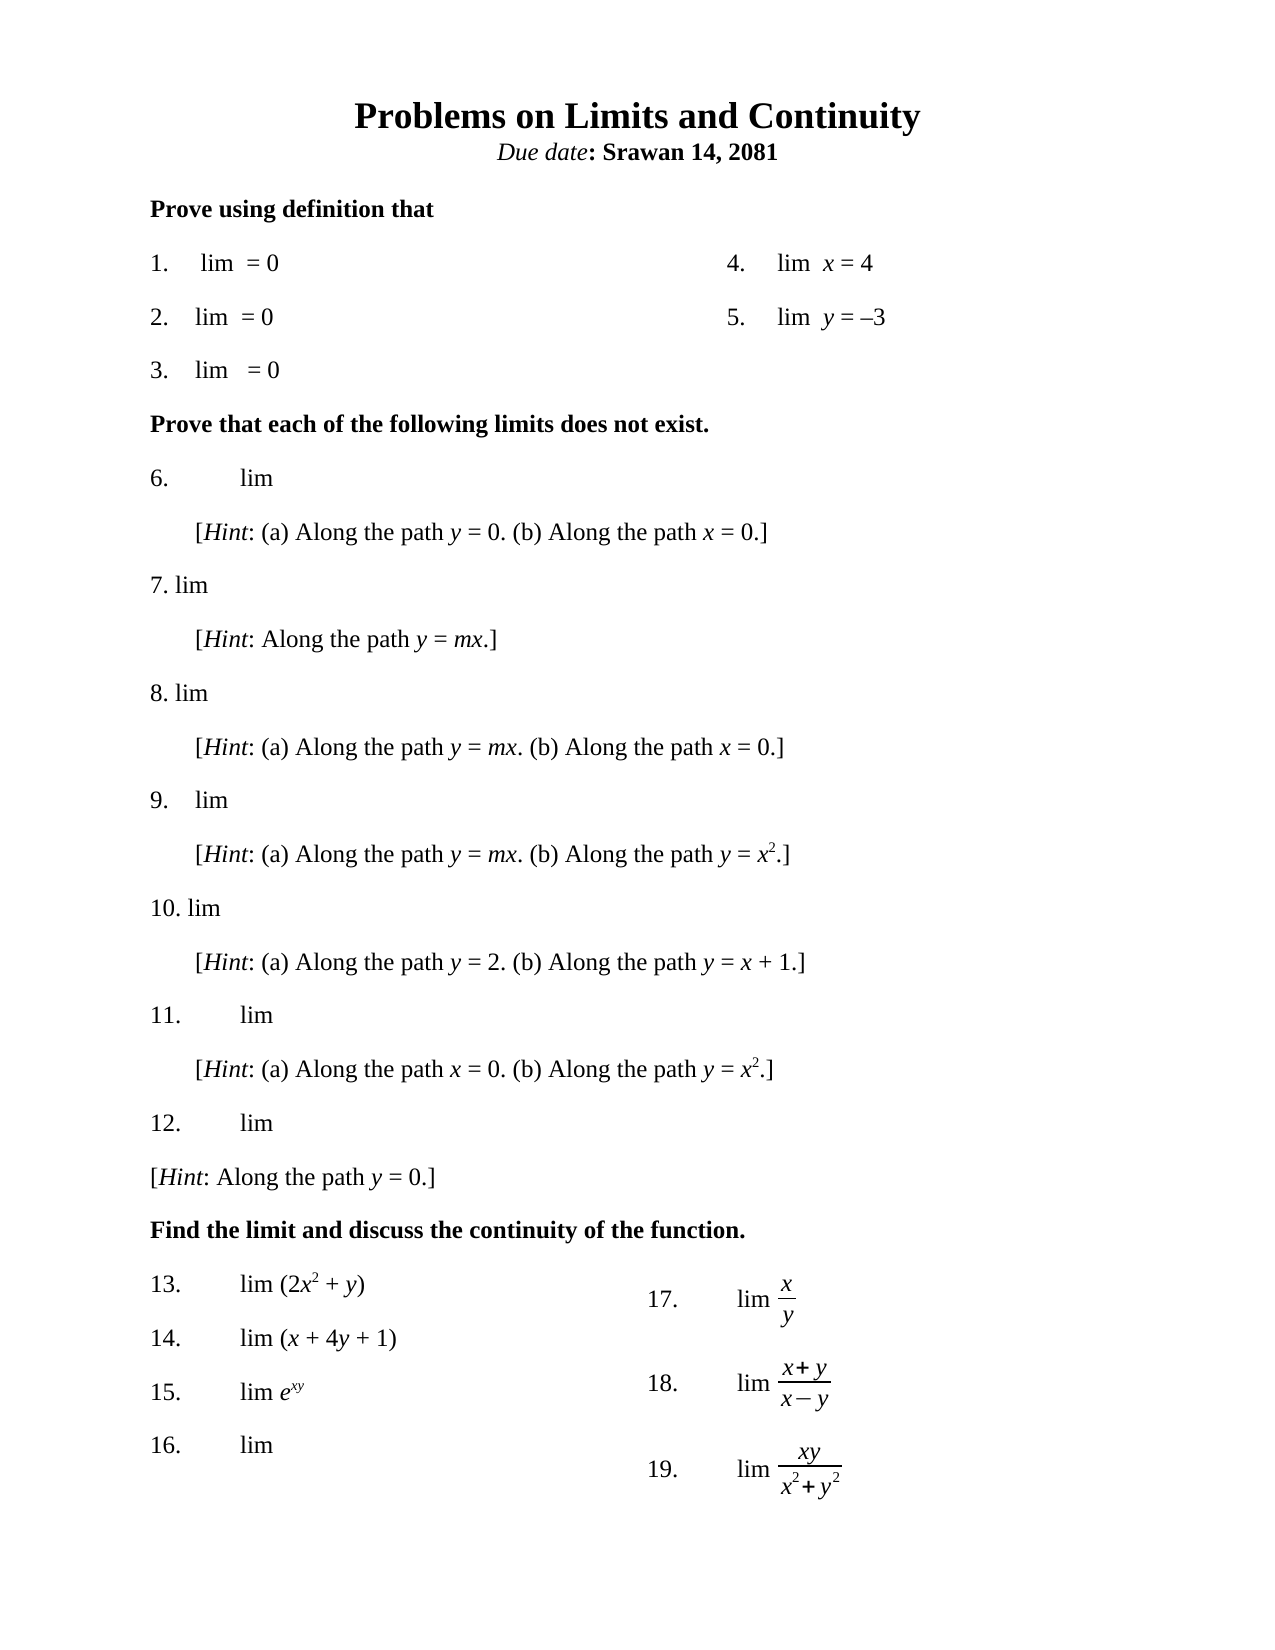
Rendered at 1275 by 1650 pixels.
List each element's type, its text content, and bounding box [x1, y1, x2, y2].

text 8. [150, 678, 1125, 707]
text [Hint: Along the path y = 0.] [150, 1162, 1125, 1191]
text 5. y = –3 [727, 302, 1125, 331]
text 2. = 0 [150, 302, 548, 331]
text 13. (2x2 + y) [150, 1269, 628, 1298]
text [Hint: (a) Along the path y = 0. (b) Along the path x = 0.] [150, 517, 1125, 546]
text 3. = 0 [150, 356, 548, 384]
text 17. [647, 1269, 1125, 1328]
text 11. [150, 1001, 1125, 1029]
text 7. [150, 571, 1125, 599]
text 4. x = 4 [727, 248, 1125, 277]
text [Hint: (a) Along the path y = mx. (b) Along the path y = x2.] [150, 839, 1125, 868]
text 16. [150, 1431, 628, 1459]
text Prove that each of the following limits does not exist. [150, 409, 1125, 438]
text 18. [647, 1353, 1125, 1412]
text Problems on Limits and Continuity [150, 94, 1125, 137]
text [Hint: Along the path y = mx.] [150, 624, 1125, 653]
text 9. [150, 786, 1125, 814]
text 1. = 0 [150, 248, 548, 277]
text 14. (x + 4y + 1) [150, 1323, 628, 1352]
text 6. [150, 463, 1125, 492]
text [Hint: (a) Along the path x = 0. (b) Along the path y = x2.] [150, 1054, 1125, 1083]
text [Hint: (a) Along the path y = 2. (b) Along the path y = x + 1.] [150, 947, 1125, 976]
text 12. [150, 1108, 1125, 1137]
text Prove using definition that [150, 194, 1125, 223]
text [Hint: (a) Along the path y = mx. (b) Along the path x = 0.] [150, 732, 1125, 761]
text Find the limit and discuss the continuity of the function. [150, 1216, 1125, 1244]
text 10. [150, 893, 1125, 922]
text 15. exy [150, 1377, 628, 1406]
text 19. [647, 1437, 1125, 1500]
text Due date: Srawan 14, 2081 [150, 137, 1125, 166]
